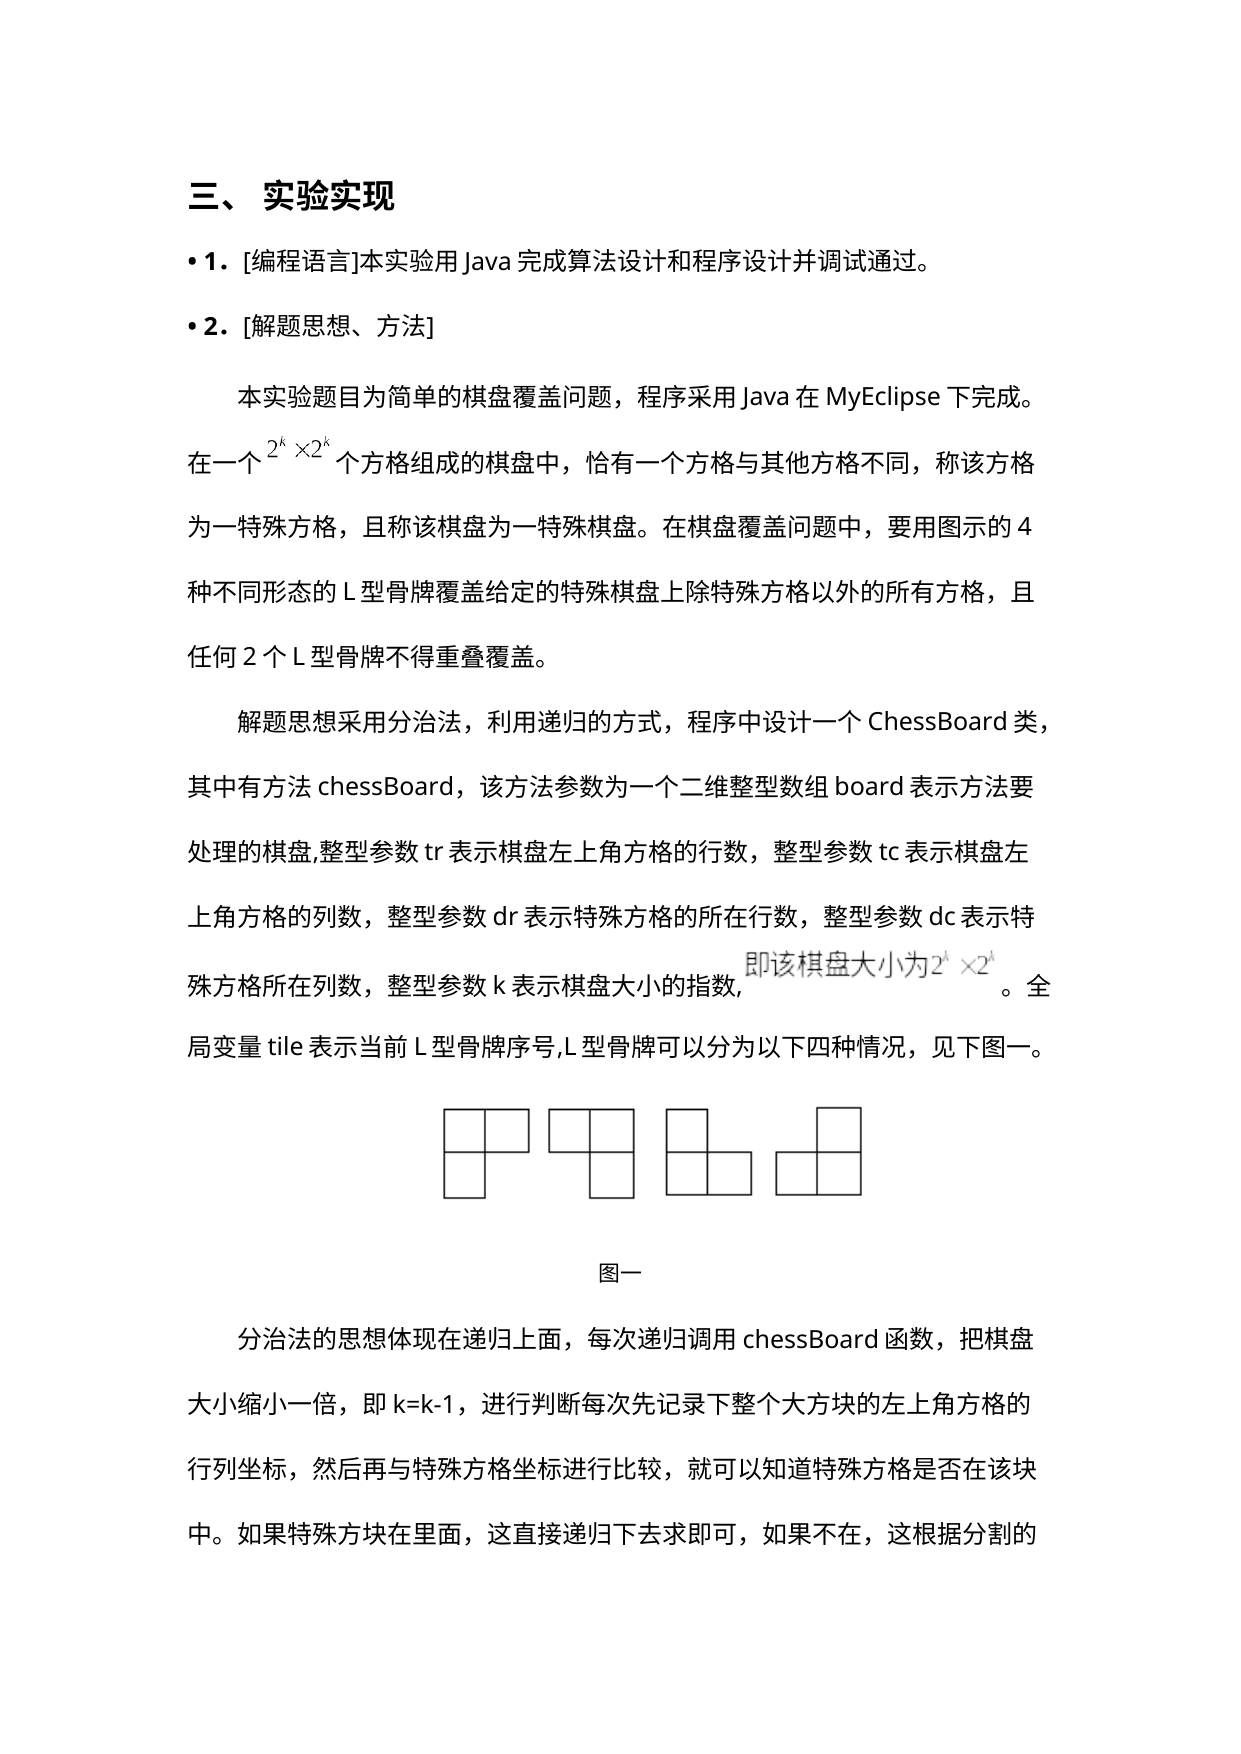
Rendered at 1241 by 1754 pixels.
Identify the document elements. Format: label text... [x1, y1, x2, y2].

text 解题思想采用分治法，利用递归的方式，程序中设计一个ChessBoard类，其中有方法chessBoard，该方法参数为一个二维整型数组board表示方法要处理的棋盘,整型参数tr表示棋盘左上角方格的行数，整型参数tc表示棋盘左上角方格的列数，整型参数dr表示特殊方格的所在行数，整型参数dc表示特殊方格所在列数，整型参数k表示棋盘大小的指数,。全局变量tile表示当前L型骨牌序号,L型骨牌可以分为以下四种情况，见下图一。 [187, 682, 1053, 1072]
text 本实验题目为简单的棋盘覆盖问题，程序采用Java在MyEclipse下完成。在一个个方格组成的棋盘中，恰有一个方格与其他方格不同，称该方格为一特殊方格，且称该棋盘为一特殊棋盘。在棋盘覆盖问题中，要用图示的4种不同形态的L型骨牌覆盖给定的特殊棋盘上除特殊方格以外的所有方格，且任何2个L型骨牌不得重叠覆盖。 [187, 357, 1053, 682]
text • 2．[解题思想、方法] [187, 292, 1053, 357]
text • 1．[编程语言]本实验用Java完成算法设计和程序设计并调试通过。 [187, 227, 1053, 292]
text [187, 1299, 1053, 1559]
text 图一 [187, 1234, 1053, 1299]
list 实验实现 [187, 162, 1053, 227]
picture [403, 1072, 887, 1226]
